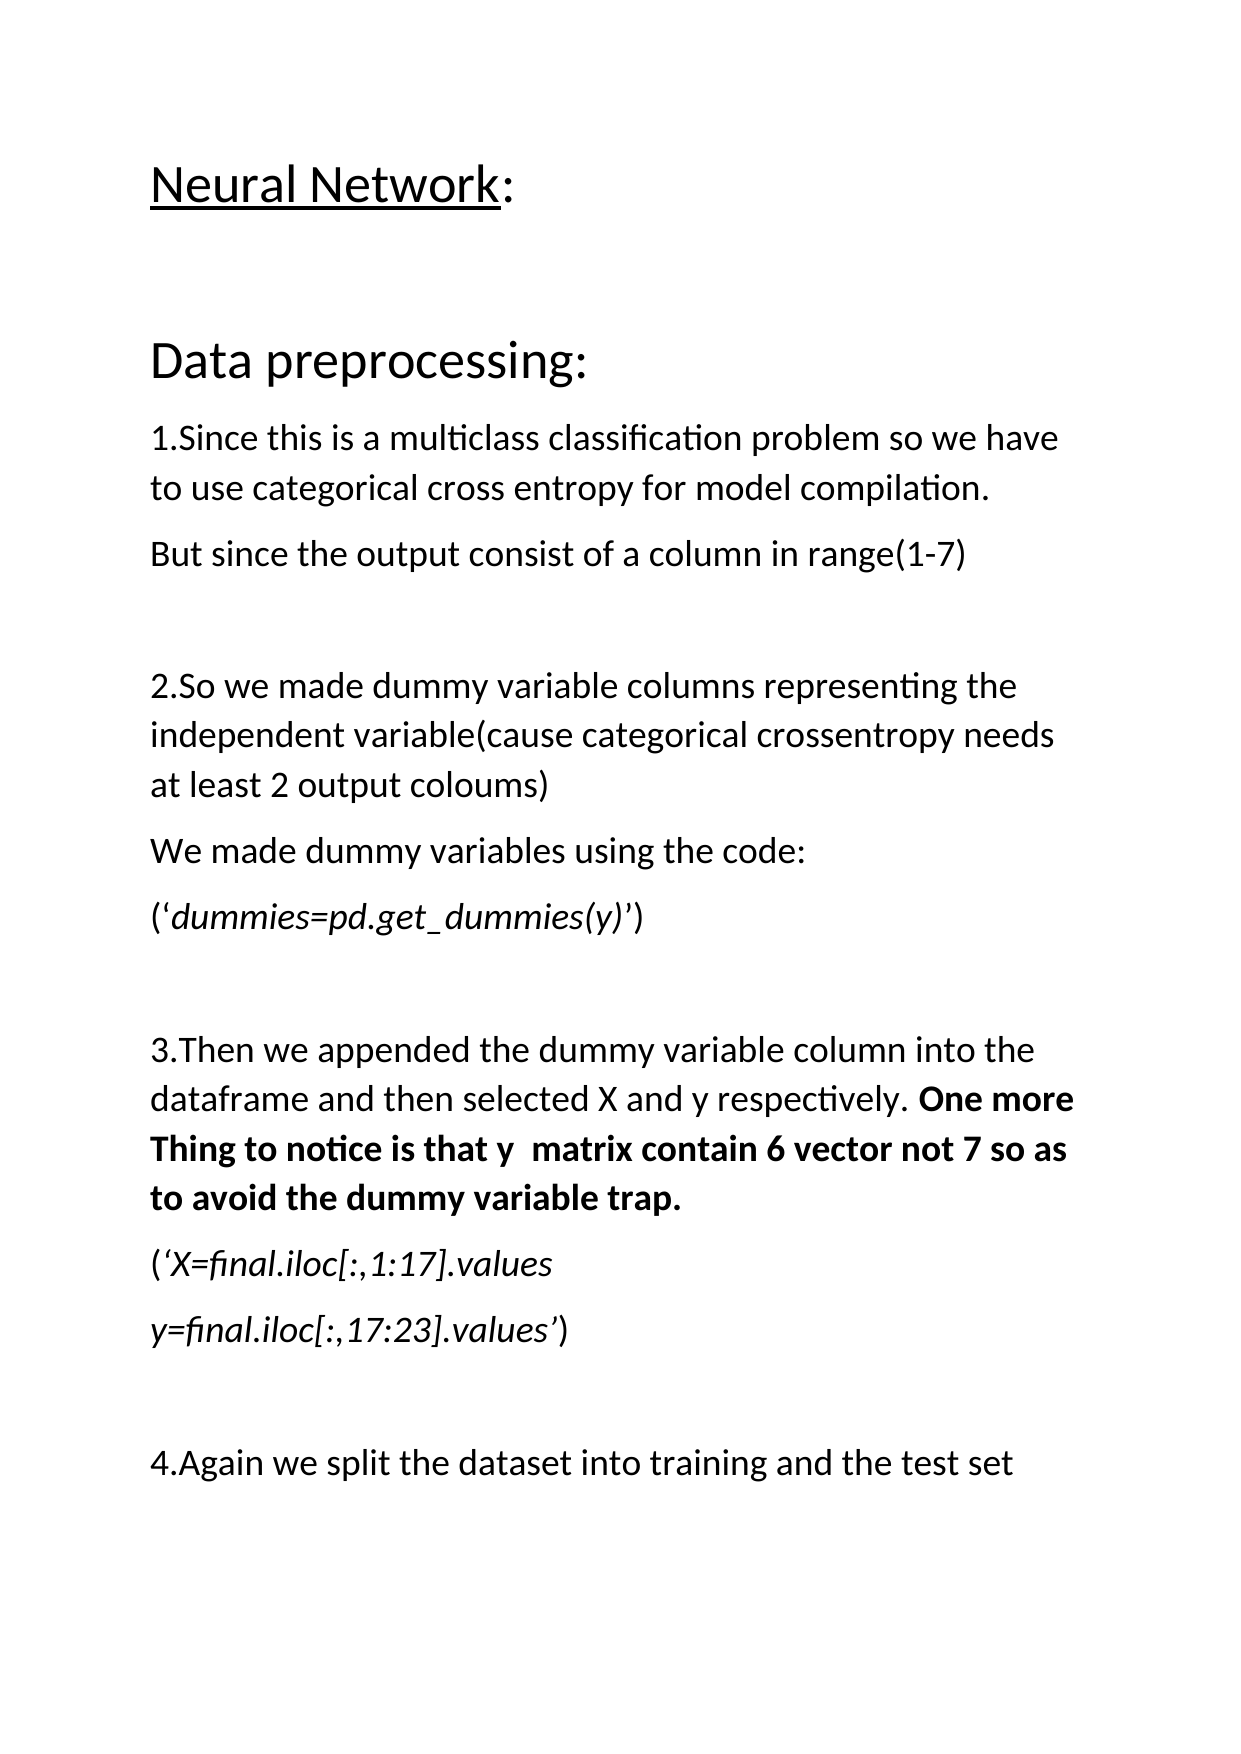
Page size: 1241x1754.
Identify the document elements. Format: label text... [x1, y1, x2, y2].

text But since the output consist of a column in range(1-7) [150, 530, 1090, 576]
text 1.Since this is a multiclass classification problem so we have to use categorical cross entropy for model compilation. [150, 414, 1090, 509]
text Data preprocessing: [150, 326, 1090, 392]
text (‘X=final.iloc[:,1:17].values [150, 1240, 1090, 1286]
text 4.Again we split the dataset into training and the test set [150, 1438, 1090, 1484]
text 3.Then we appended the dummy variable column into the dataframe and then selected X and y respectively. One more Thing to notice is that y matrix contain 6 vector not 7 so as to avoid the dummy variable trap. [150, 1026, 1090, 1220]
text 2.So we made dummy variable columns representing the independent variable(cause categorical crossentropy needs at least 2 output coloums) [150, 662, 1090, 807]
text (‘dummies=pd.get_dummies(y)’) [150, 893, 1090, 939]
text We made dummy variables using the code: [150, 827, 1090, 873]
text y=final.iloc[:,17:23].values’) [150, 1306, 1090, 1352]
text Neural Network: [150, 150, 1090, 216]
